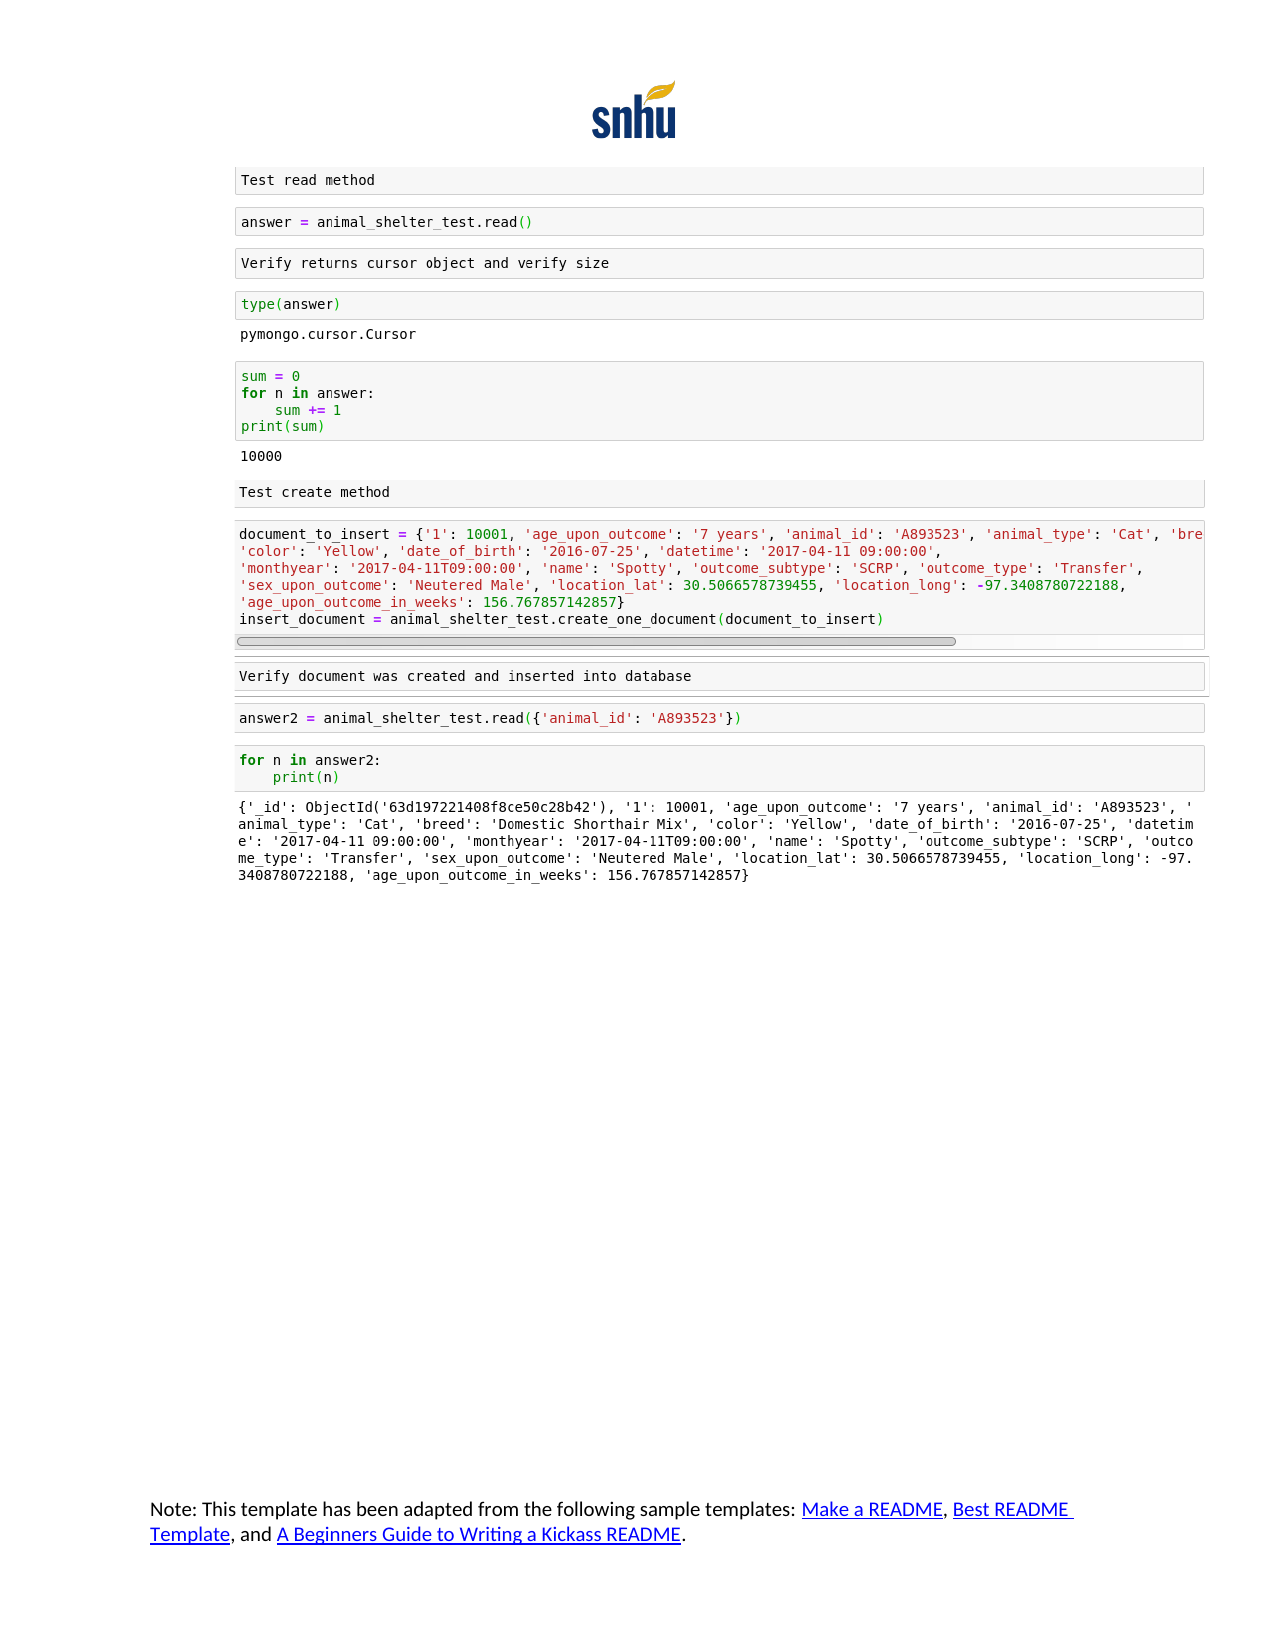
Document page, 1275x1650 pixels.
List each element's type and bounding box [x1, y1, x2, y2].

picture [573, 75, 702, 147]
